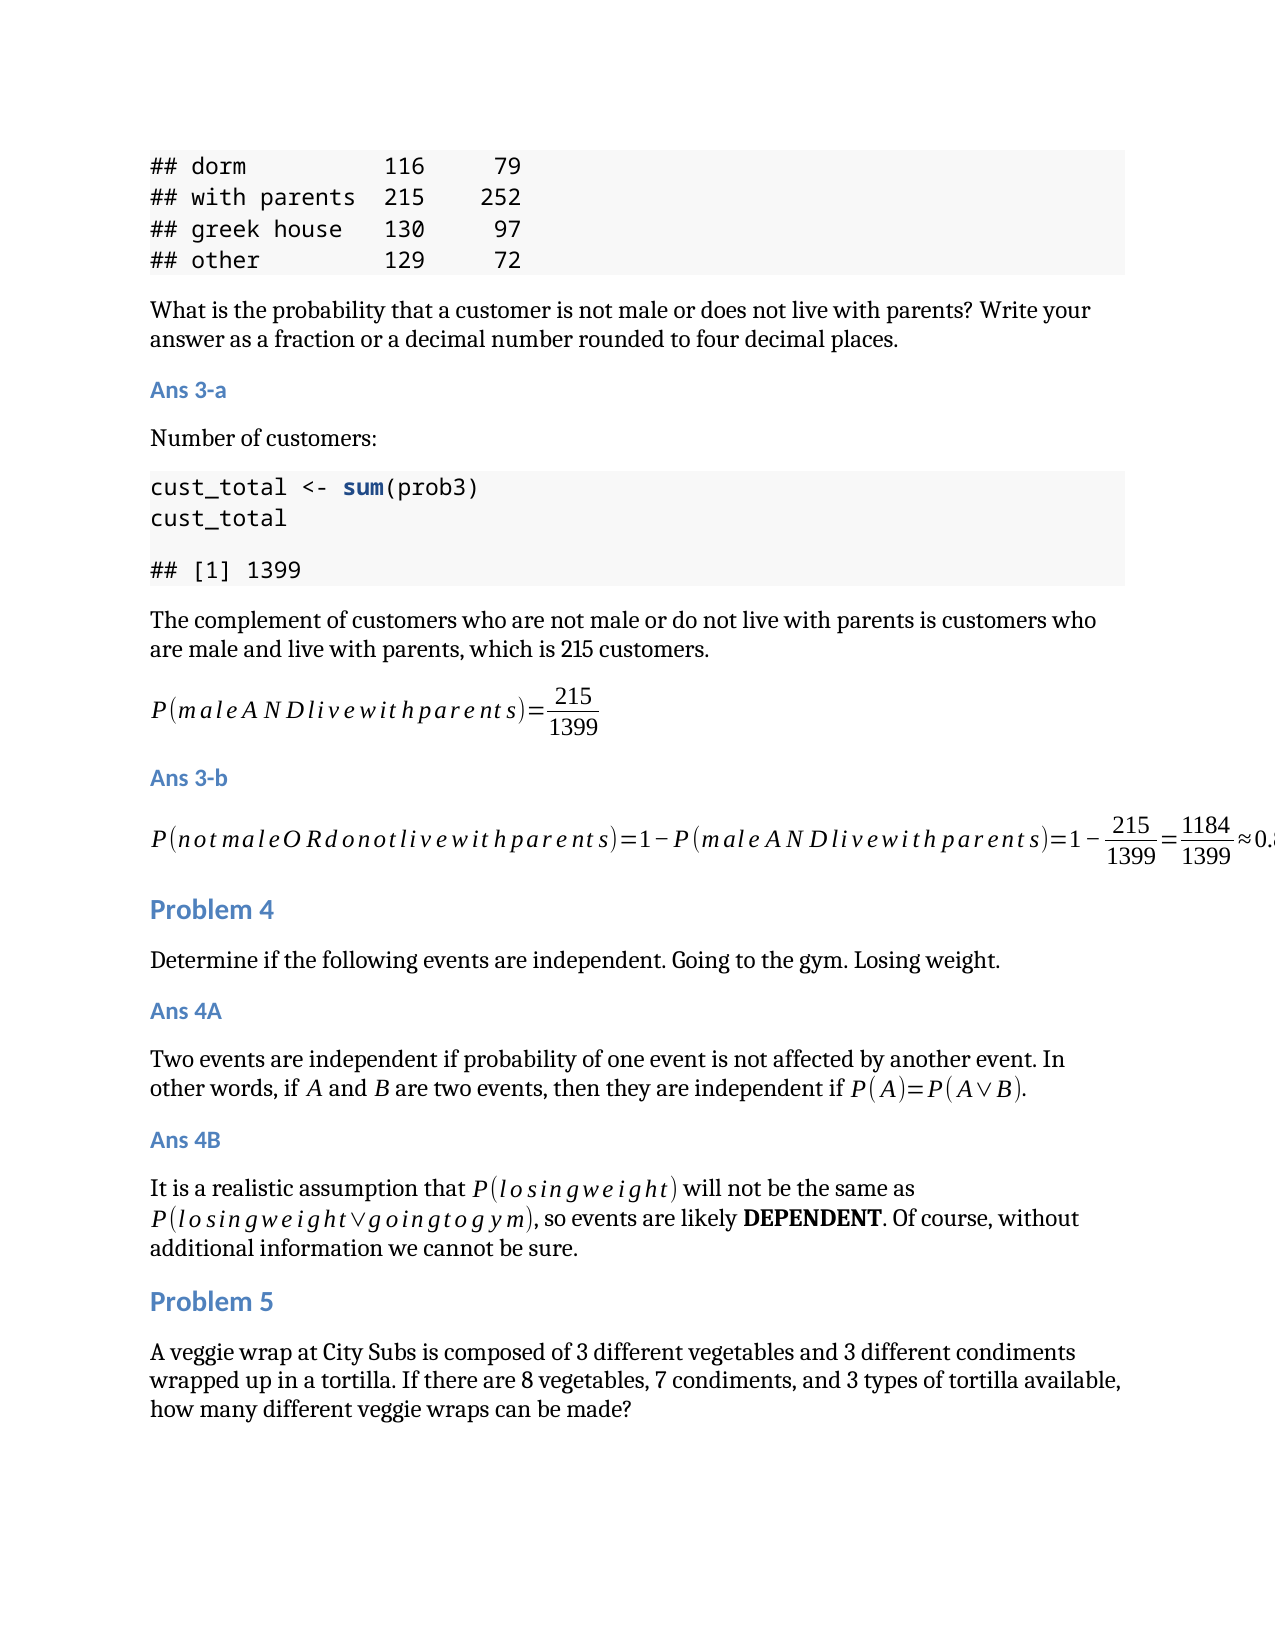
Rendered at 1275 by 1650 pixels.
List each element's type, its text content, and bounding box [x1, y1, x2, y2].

subtitle Ans 3-a [150, 374, 1125, 405]
subtitle Ans 4B [150, 1124, 1125, 1155]
subtitle Ans 4A [150, 995, 1125, 1026]
text cust_total <- sum(prob3) cust_total [287, 471, 1125, 533]
subtitle Ans 3-b [150, 762, 1125, 793]
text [150, 150, 1125, 275]
subtitle Problem 5 [150, 1283, 1125, 1319]
text The complement of customers who are not male or do not live with parents is customers who are male and live with parents, which is 215 customers. [150, 606, 1125, 664]
text Number of customers: [150, 423, 1125, 452]
subtitle Problem 4 [150, 891, 1125, 927]
text A veggie wrap at City Subs is composed of 3 different vegetables and 3 different condiments wrapped up in a tortilla. If there are 8 vegetables, 7 condiments, and 3 types of tortilla available, how many different veggie wraps can be made? [150, 1337, 1125, 1424]
text Two events are independent if probability of one event is not affected by another event. In other words, if and are two events, then they are independent if . [150, 1045, 1125, 1103]
text What is the probability that a customer is not male or does not live with parents? Write your answer as a fraction or a decimal number rounded to four decimal places. [150, 296, 1125, 353]
text It is a realistic assumption that will not be the same as , so events are likely DEPENDENT. Of course, without additional information we cannot be sure. [150, 1173, 1125, 1262]
text Determine if the following events are independent. Going to the gym. Losing weight. [150, 946, 1125, 974]
text ## [1] 1399 [150, 554, 1125, 586]
